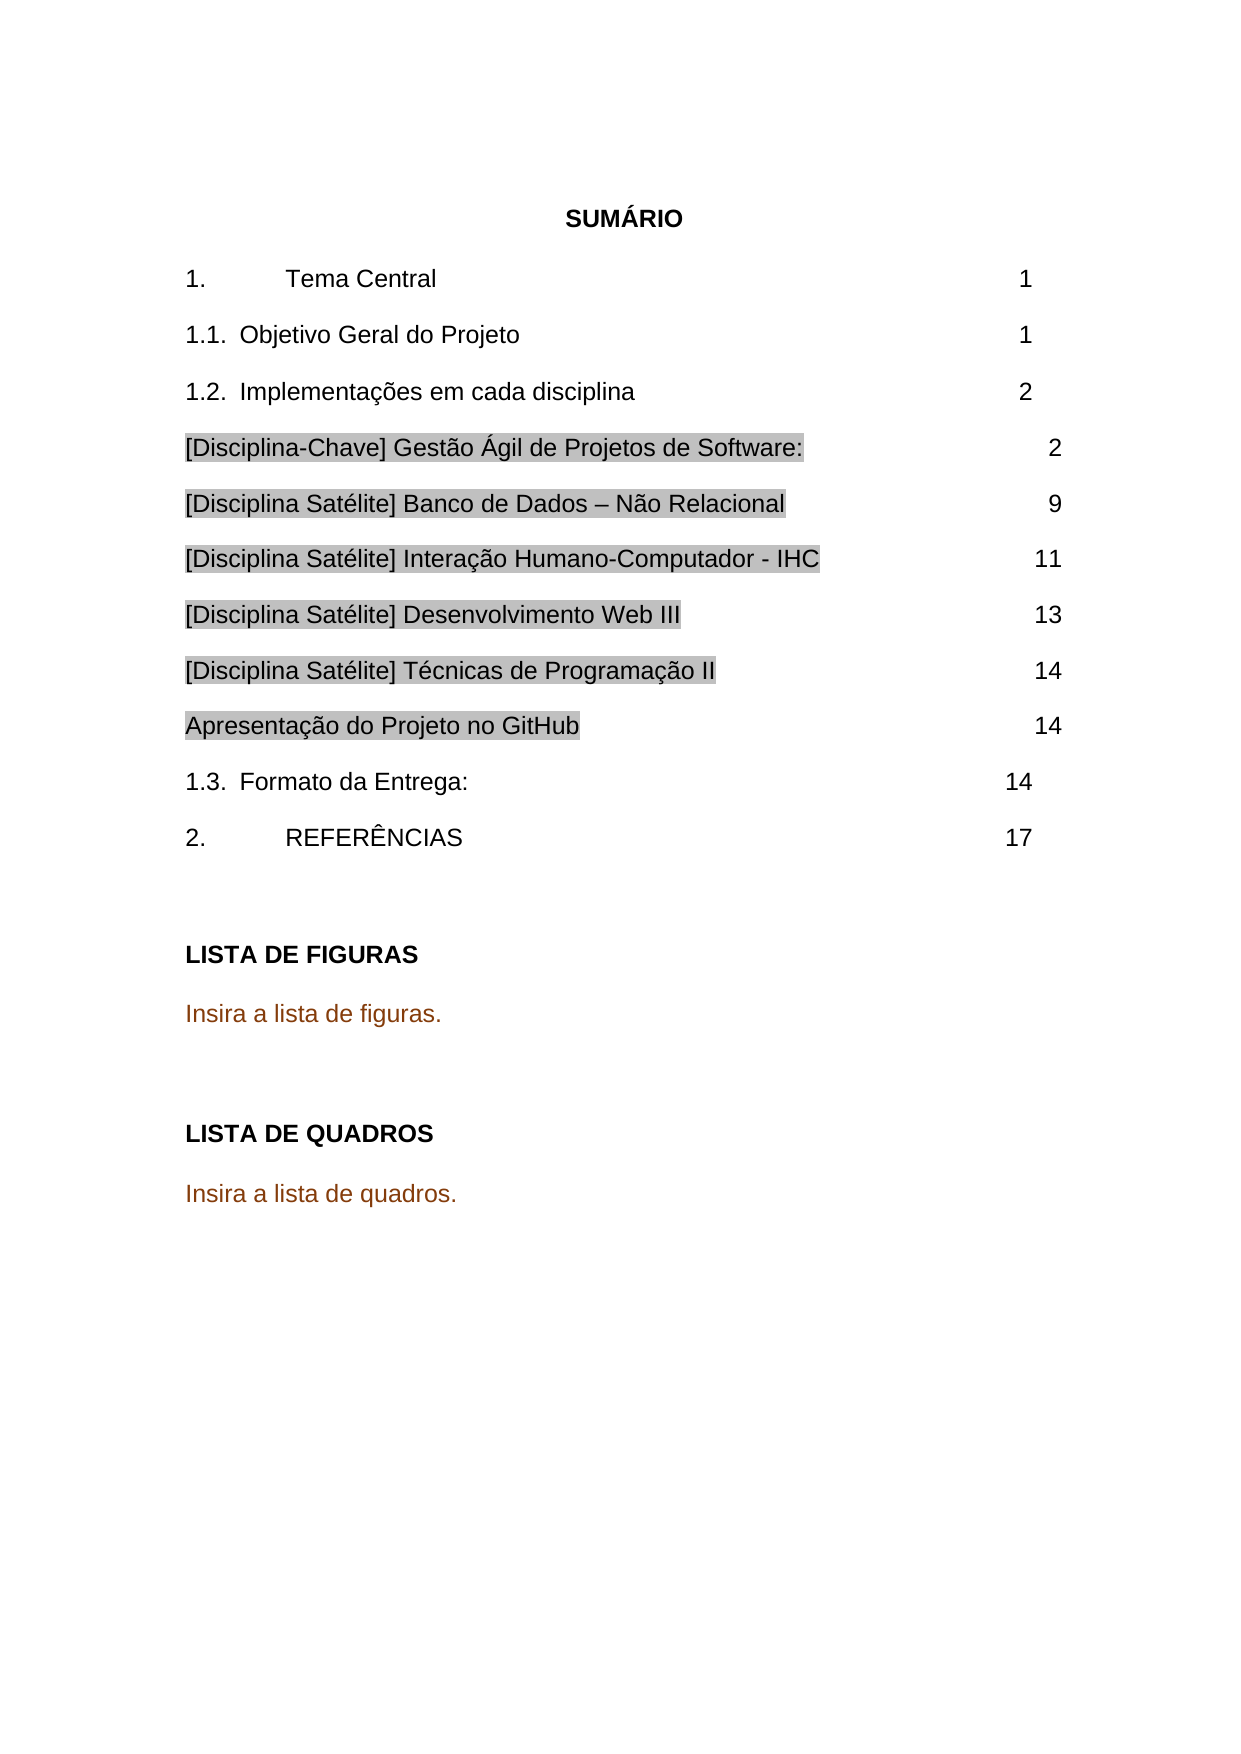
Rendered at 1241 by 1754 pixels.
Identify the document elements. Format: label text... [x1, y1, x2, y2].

text Insira a lista de figuras. [148, 999, 1063, 1028]
text Insira a lista de quadros. [148, 1179, 1063, 1208]
text SUMÁRIO [148, 204, 1063, 233]
text LISTA DE FIGURAS [148, 940, 1063, 968]
text LISTA DE QUADROS [148, 1119, 1063, 1148]
